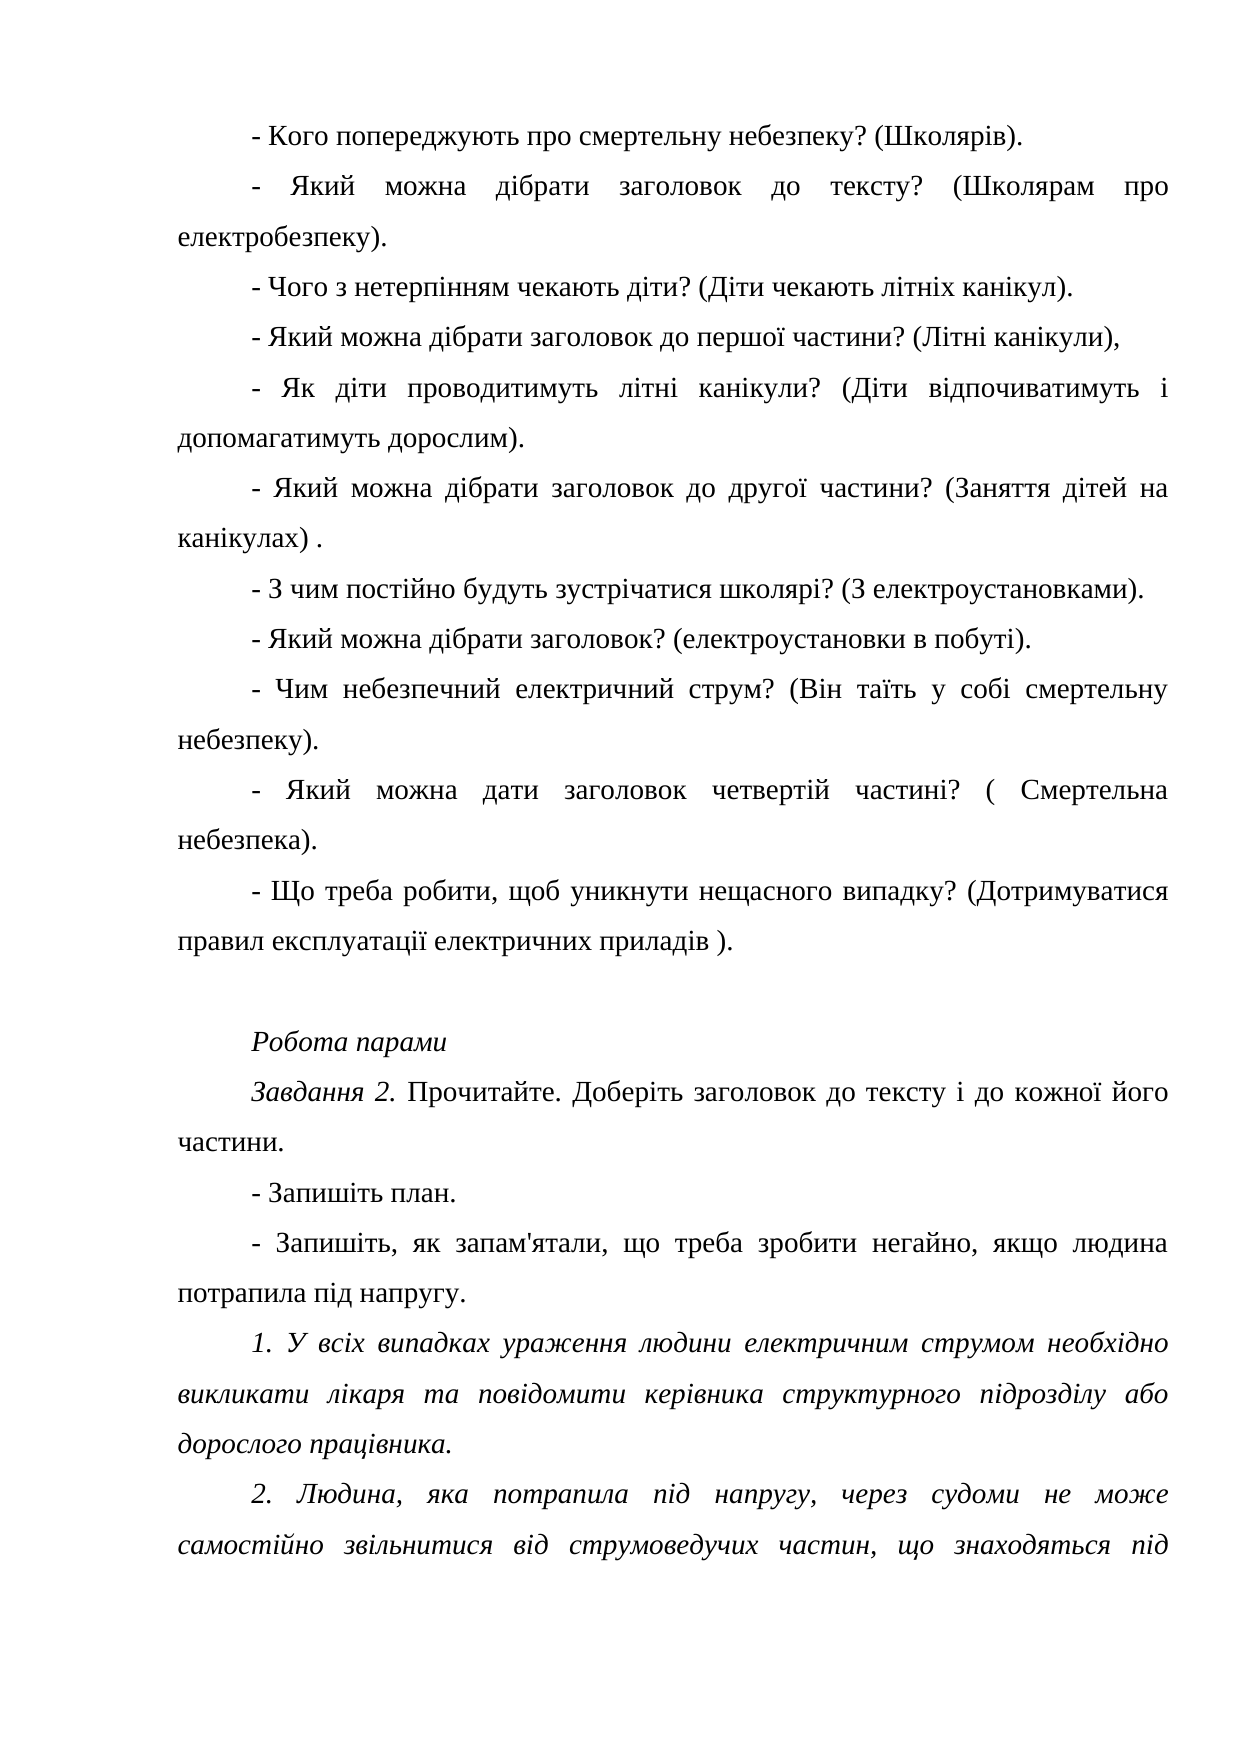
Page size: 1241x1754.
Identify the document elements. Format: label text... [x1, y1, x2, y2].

text - Який можна дібрати заголовок до другої частини? (Заняття дітей на канікулах) . [177, 470, 1169, 554]
text Робота парами [177, 1024, 1169, 1057]
text - Який можна дібрати заголовок до першої частини? (Літні канікули), [177, 319, 1169, 353]
text 1. У всіх випадках ураження людини електричним струмом необхідно викликати лікаря та повідомити керівника структурного підрозділу або дорослого працівника. [177, 1326, 1169, 1460]
text - Чим небезпечний електричний струм? (Він таїть у собі смертельну небезпеку). [177, 672, 1169, 755]
text - Кого попереджують про смертельну небезпеку? (Школярів). [177, 118, 1169, 152]
text - Запишіть план. [177, 1175, 1169, 1208]
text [177, 1477, 1169, 1560]
text Завдання 2. Прочитайте. Доберіть заголовок до тексту і до кожної його частини. [177, 1074, 1169, 1158]
text - Як діти проводитимуть літні канікули? (Діти відпочиватимуть і допомагатимуть дорослим). [177, 370, 1169, 453]
text - Чого з нетерпінням чекають діти? (Діти чекають літніх канікул). [177, 269, 1169, 303]
text - З чим постійно будуть зустрічатися школярі? (З електроустановками). [177, 571, 1169, 604]
text - Який можна дібрати заголовок? (електроустановки в побуті). [177, 621, 1169, 655]
text - Який можна дати заголовок четвертій частині? ( Смертельна небезпека). [177, 772, 1169, 856]
text - Який можна дібрати заголовок до тексту? (Школярам про електробезпеку). [177, 168, 1169, 252]
text - Що треба робити, щоб уникнути нещасного випадку? (Дотримуватися правил експлуатації електричних приладів ). [177, 873, 1169, 957]
text - Запишіть, як запам'ятали, що треба зробити негайно, якщо людина потрапила під напругу. [177, 1225, 1169, 1309]
